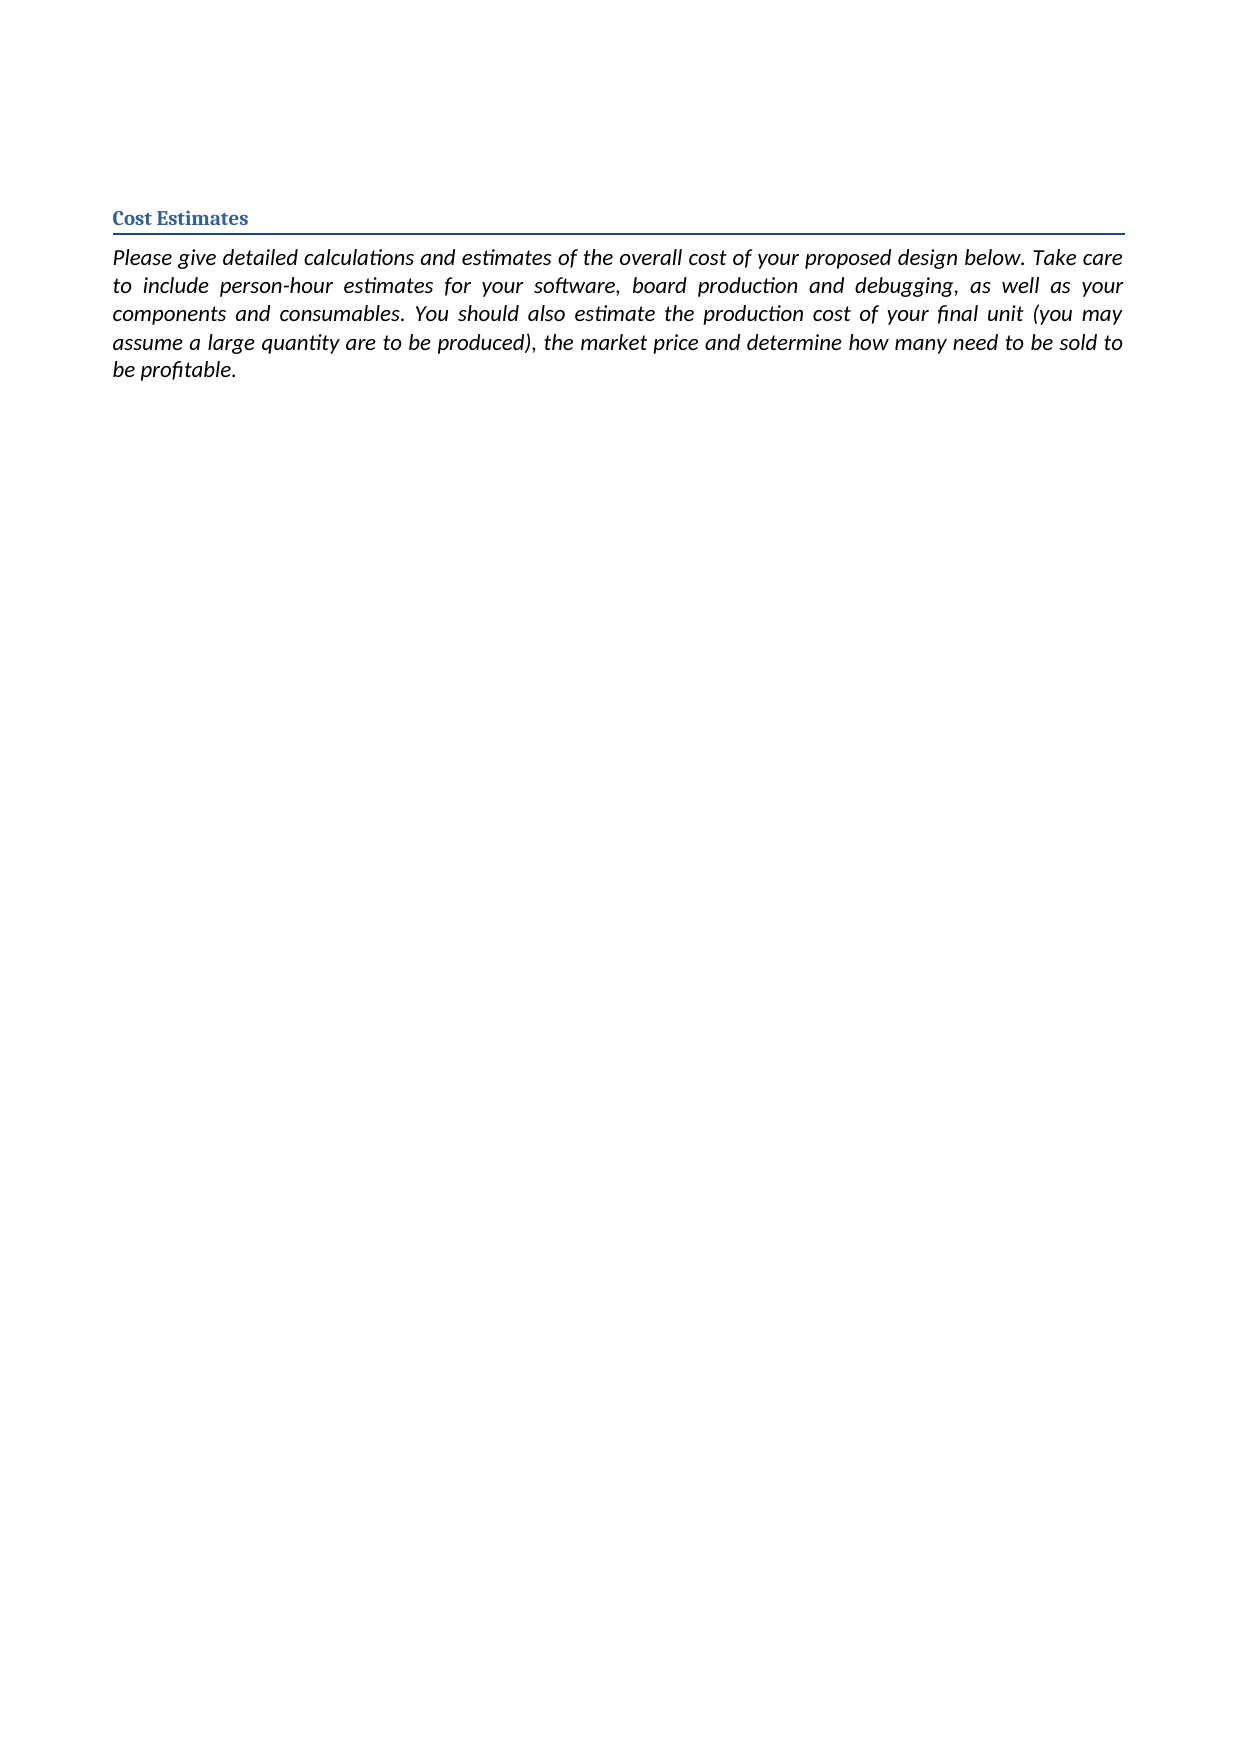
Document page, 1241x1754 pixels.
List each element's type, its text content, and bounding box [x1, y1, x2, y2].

text Please give detailed calculations and estimates of the overall cost of your proposed design below. Take care to include person-hour estimates for your software, board production and debugging, as well as your components and consumables. You should also estimate the production cost of your final unit (you may assume a large quantity are to be produced), the market price and determine how many need to be sold to be profitable. [112, 243, 1125, 384]
subtitle Cost Estimates [112, 207, 1125, 235]
